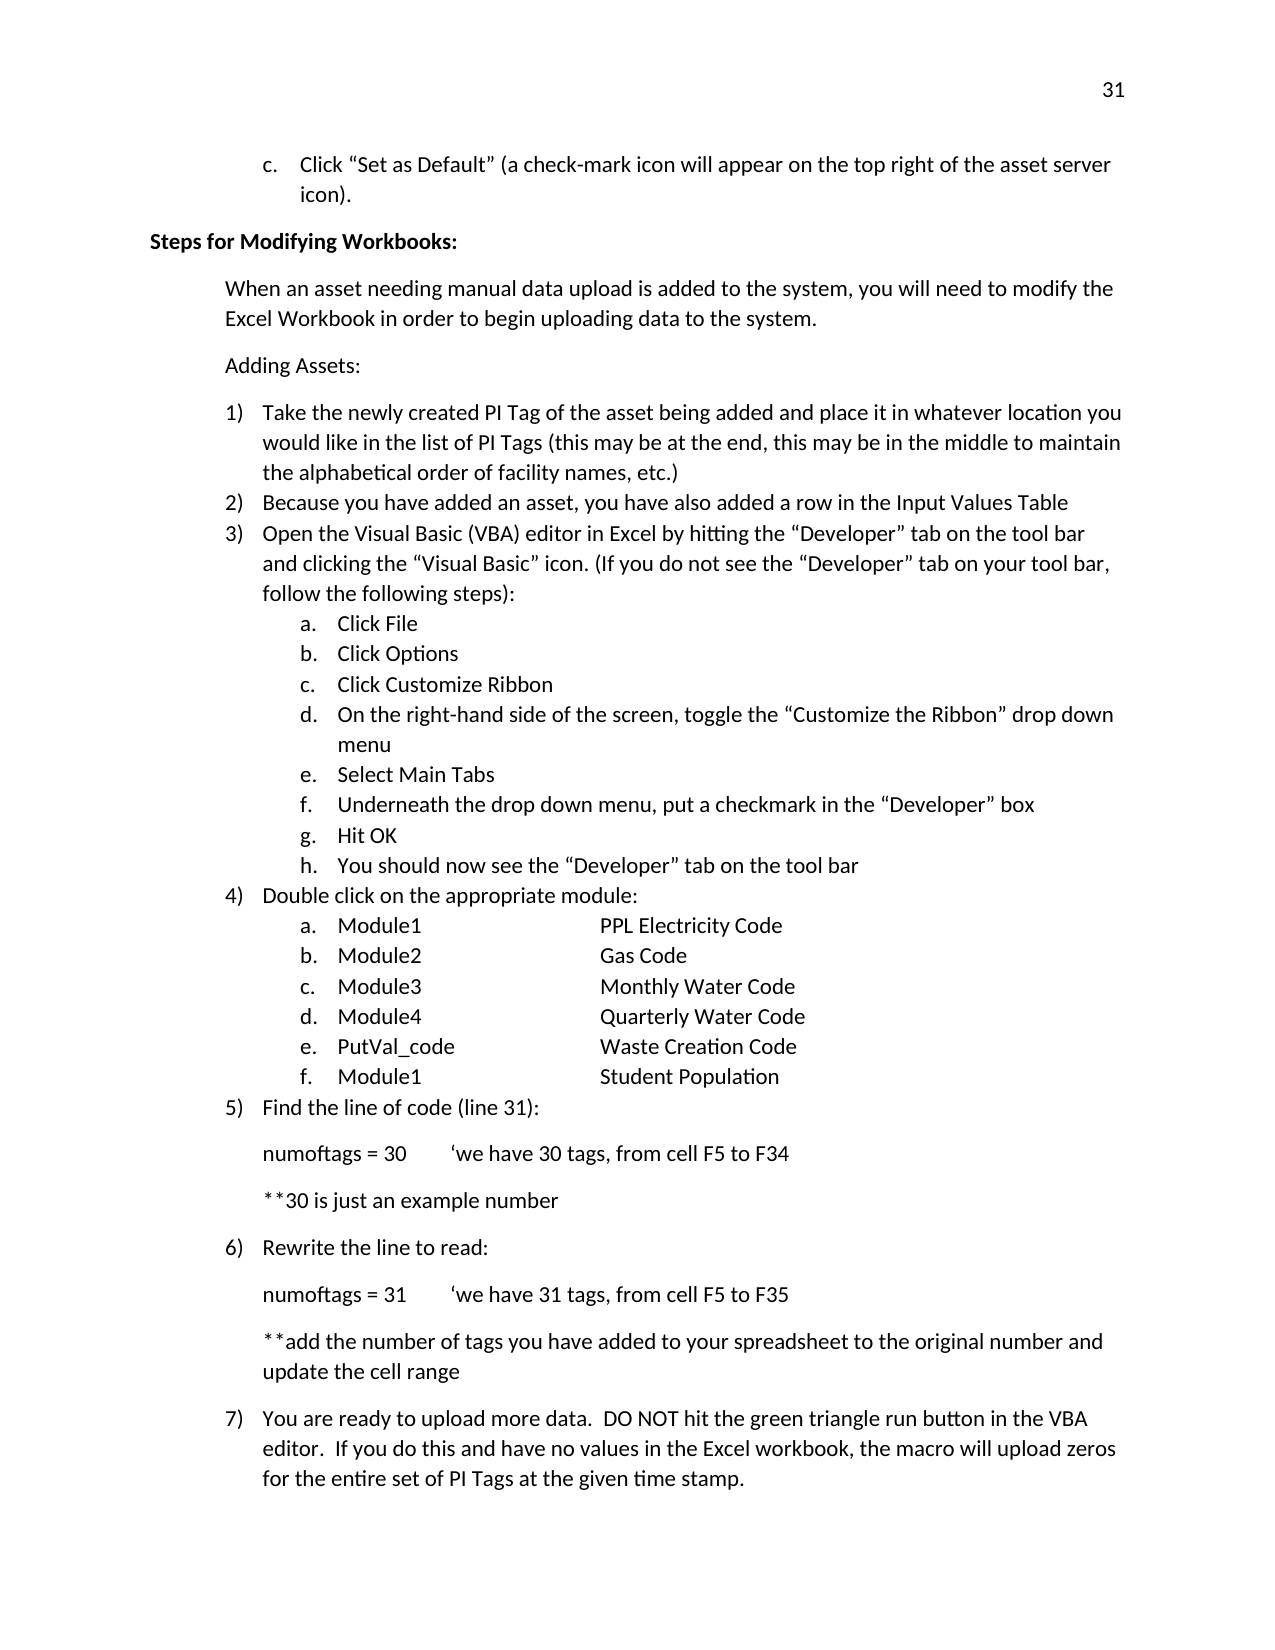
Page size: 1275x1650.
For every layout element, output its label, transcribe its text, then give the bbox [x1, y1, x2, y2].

list Module1 PPL Electricity Code [300, 911, 1125, 939]
list Module2 Gas Code [300, 942, 1125, 970]
list Module3 Monthly Water Code [300, 972, 1125, 1000]
text When an asset needing manual data upload is added to the system, you will need to modify the Excel Workbook in order to begin uploading data to the system. [225, 274, 1125, 332]
list Hit OK [300, 821, 1125, 849]
list Module4 Quarterly Water Code [300, 1002, 1125, 1030]
text Steps for Modifying Workbooks: [150, 227, 1125, 255]
text Adding Assets: [225, 351, 1125, 379]
list Because you have added an asset, you have also added a row in the Input Values Table [225, 488, 1125, 517]
list Open the Visual Basic (VBA) editor in Excel by hitting the “Developer” tab on the tool bar and clicking the “Visual Basic” icon. (If you do not see the “Developer” tab on your tool bar, follow the following steps): [225, 519, 1125, 607]
list Click Options [300, 639, 1125, 668]
text numoftags = 31 ‘we have 31 tags, from cell F5 to F35 [262, 1280, 1125, 1308]
list Click Customize Ribbon [300, 670, 1125, 698]
list Underneath the drop down menu, put a checkmark in the “Developer” box [300, 791, 1125, 819]
text **30 is just an example number [262, 1186, 1125, 1214]
list Find the line of code (line 31): [225, 1093, 1125, 1121]
list You should now see the “Developer” tab on the tool bar [300, 851, 1125, 879]
list Module1 Student Population [300, 1062, 1125, 1091]
list Double click on the appropriate module: [225, 881, 1125, 909]
list Rewrite the line to read: [225, 1233, 1125, 1261]
text **add the number of tags you have added to your spreadsheet to the original number and update the cell range [262, 1327, 1125, 1385]
list Click “Set as Default” (a check-mark icon will appear on the top right of the asset server icon). [262, 150, 1125, 208]
list Select Main Tabs [300, 760, 1125, 788]
list On the right-hand side of the screen, toggle the “Customize the Ribbon” drop down menu [300, 700, 1125, 758]
list Take the newly created PI Tag of the asset being added and place it in whatever location you would like in the list of PI Tags (this may be at the end, this may be in the middle to maintain the alphabetical order of facility names, etc.) [225, 398, 1125, 486]
text numoftags = 30 ‘we have 30 tags, from cell F5 to F34 [262, 1139, 1125, 1168]
list PutVal_code Waste Creation Code [300, 1032, 1125, 1060]
list You are ready to upload more data. DO NOT hit the green triangle run button in the VBA editor. If you do this and have no values in the Excel workbook, the macro will upload zeros for the entire set of PI Tags at the given time stamp. [225, 1404, 1125, 1493]
list Click File [300, 609, 1125, 637]
